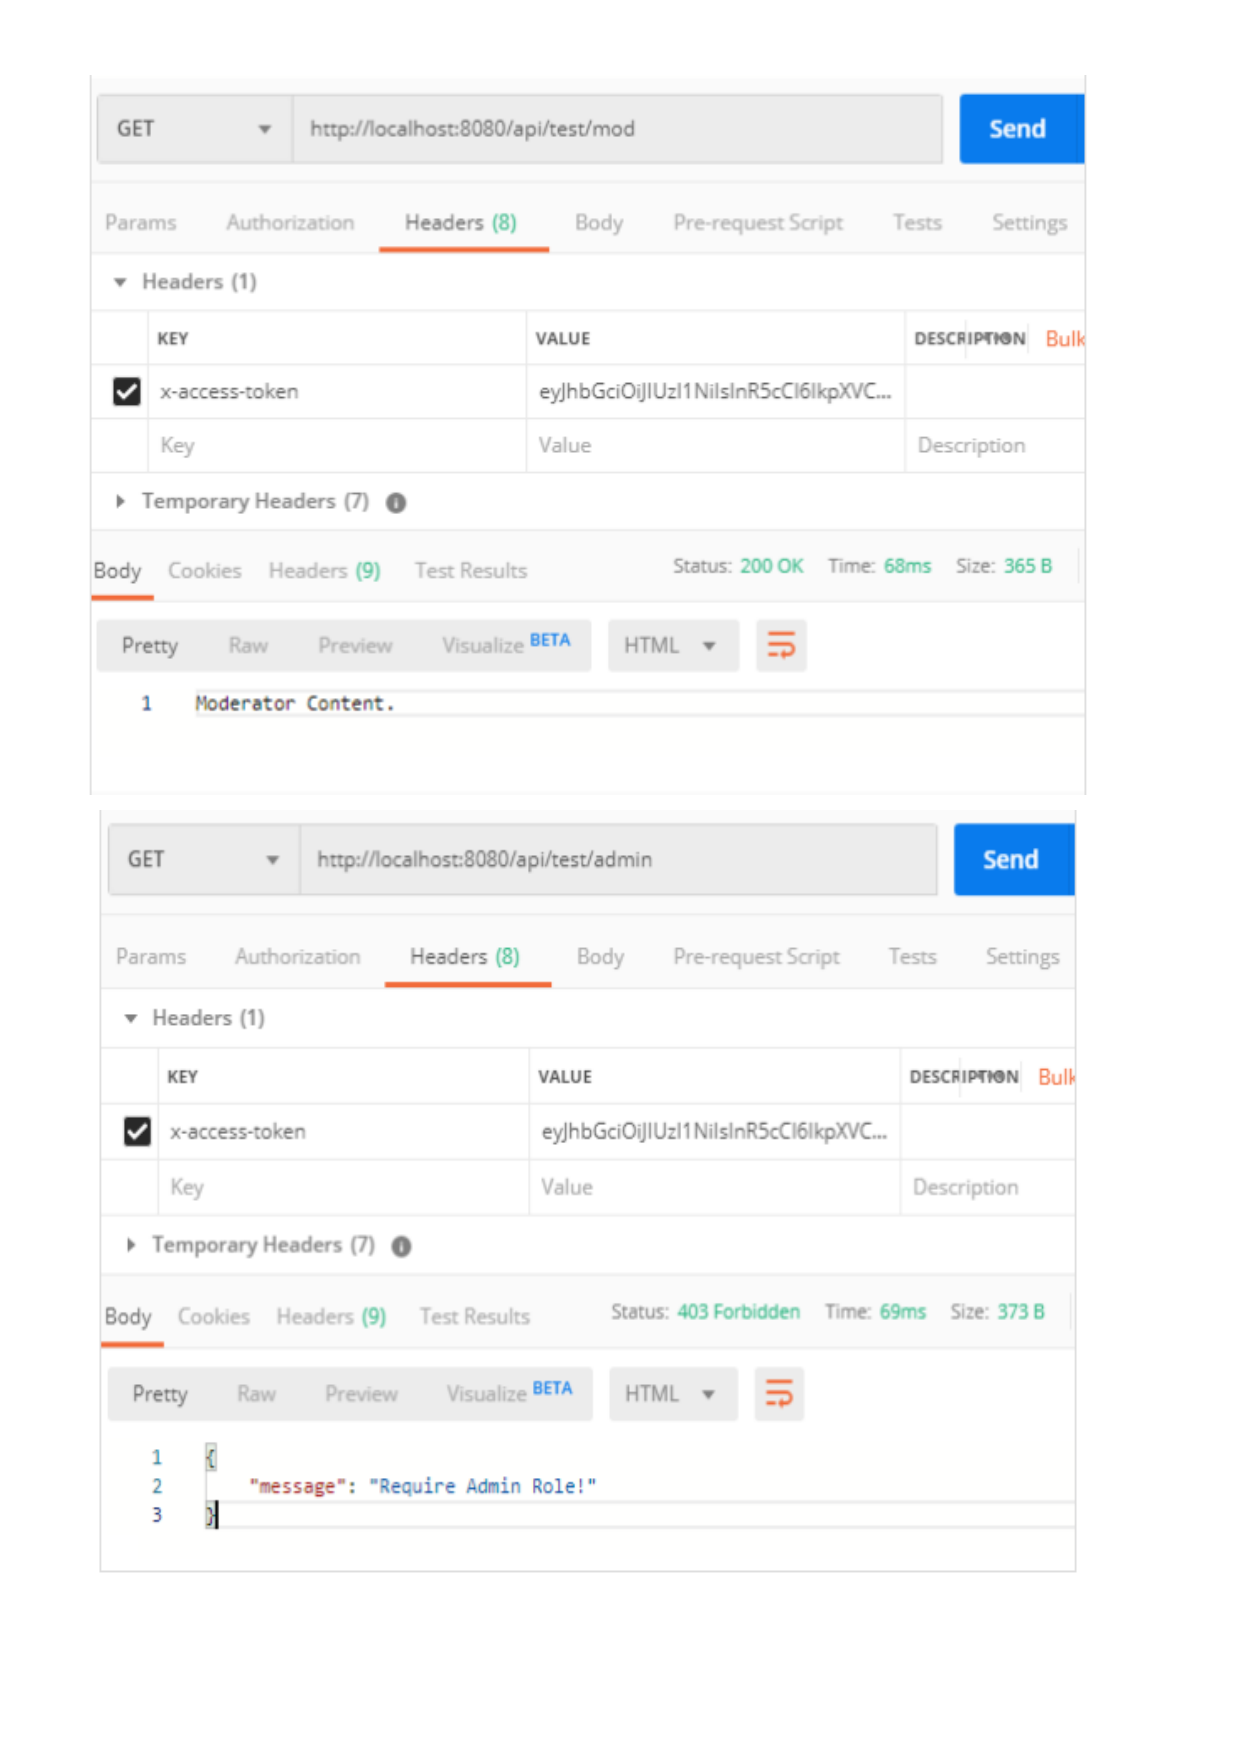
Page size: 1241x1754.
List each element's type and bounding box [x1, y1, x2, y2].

picture [75, 75, 1095, 795]
picture [75, 810, 1095, 1589]
